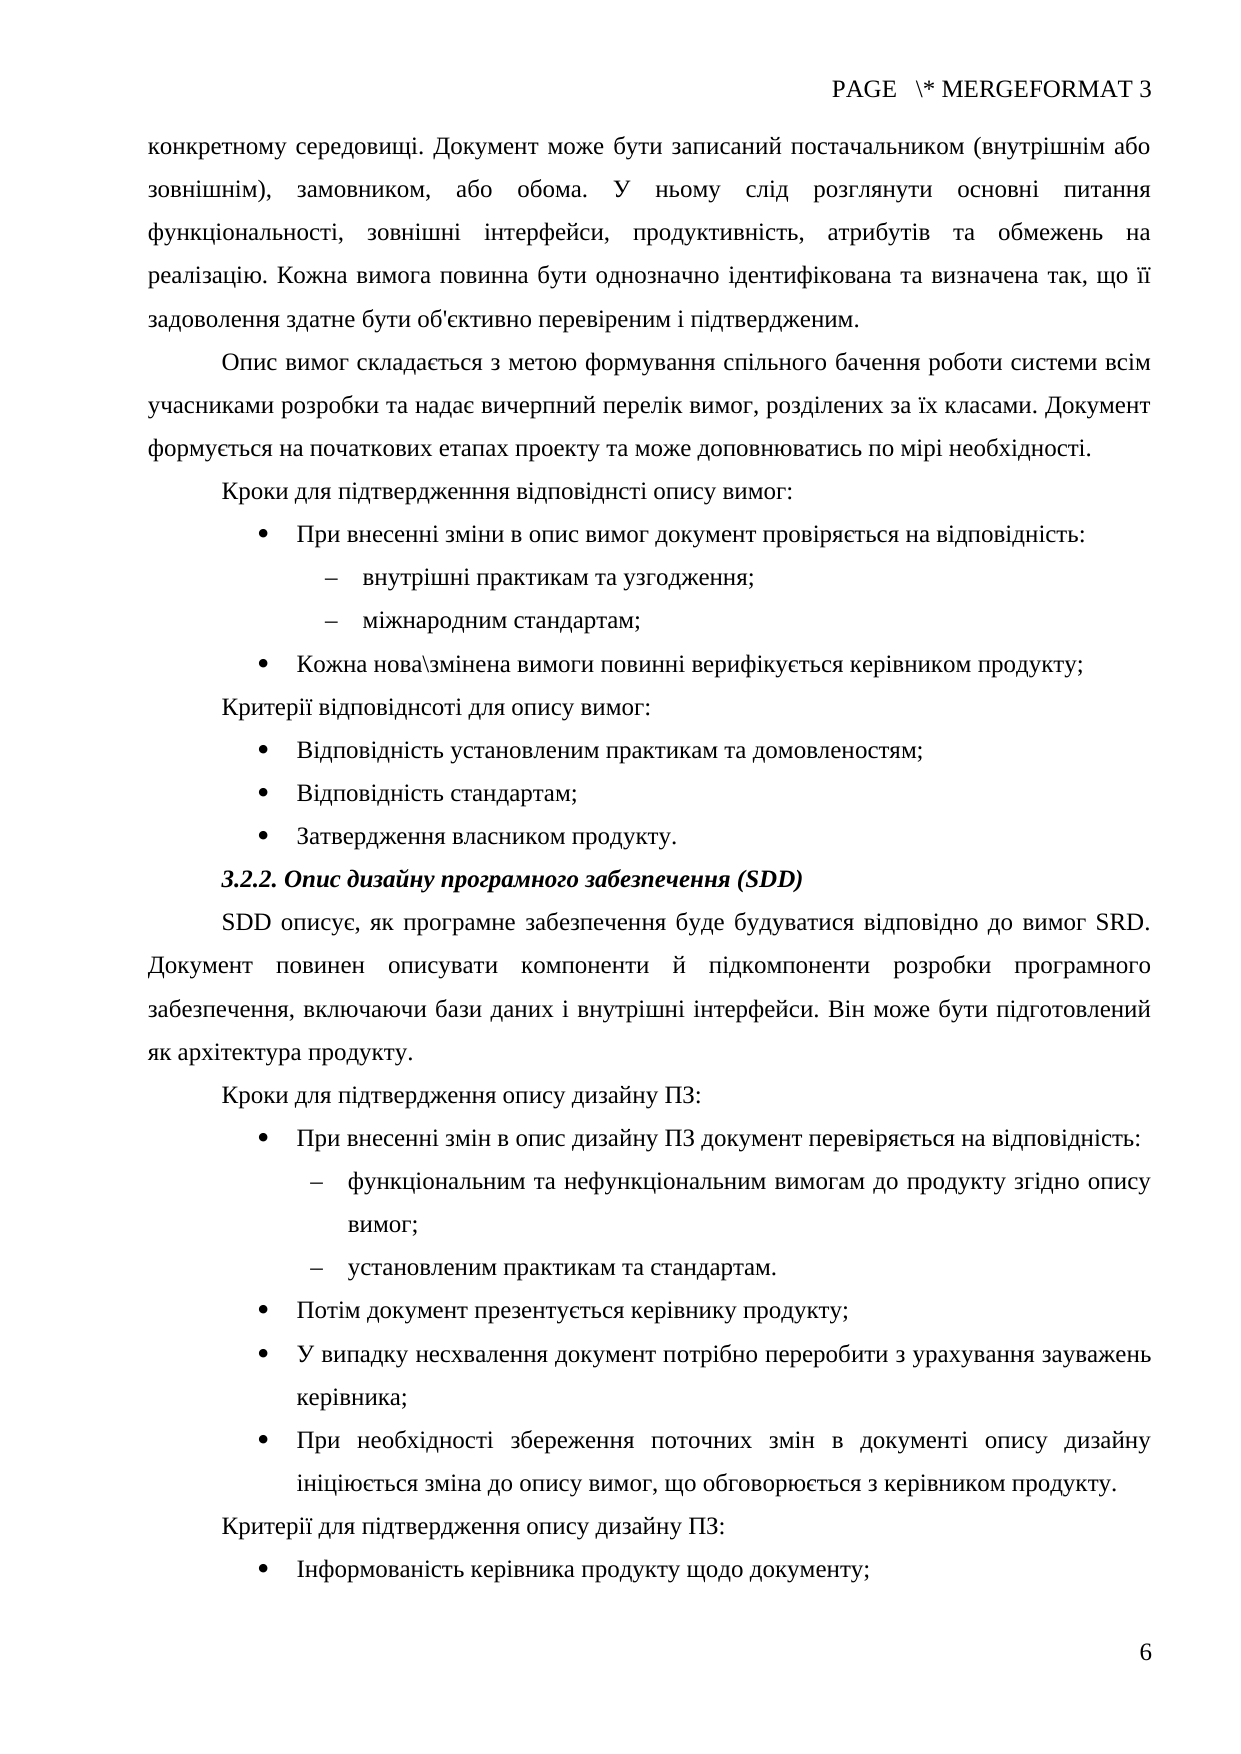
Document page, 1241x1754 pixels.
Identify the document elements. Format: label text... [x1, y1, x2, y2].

text Критерії відповіднсоті для опису вимог: [148, 692, 1152, 721]
list При внесенні зміни в опис вимог документ провіряється на відповідність: [259, 519, 1152, 548]
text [148, 131, 1152, 332]
text Критерії для підтвердження опису дизайну ПЗ: [148, 1511, 1152, 1540]
list Затвердження власником продукту. [259, 821, 1152, 850]
list Відповідність установленим практикам та домовленостям; [259, 735, 1152, 764]
text Опис вимог складається з метою формування спільного бачення роботи системи всім учасниками розробки та надає вичерпний перелік вимог, розділених за їх класами. Документ формується на початкових етапах проекту та може доповнюватись по мірі необхідності. [148, 347, 1152, 462]
text Кроки для підтвердженння відповіднсті опису вимог: [148, 476, 1152, 505]
list Потім документ презентується керівнику продукту; [259, 1296, 1152, 1324]
text 3.2.2. Опис дизайну програмного забезпечення (SDD) [148, 864, 1152, 893]
list міжнародним стандартам; [325, 606, 1152, 634]
list Інформованість керівника продукту щодо документу; [259, 1554, 1152, 1583]
text SDD описує, як програмне забезпечення буде будуватися відповідно до вимог SRD. Документ повинен описувати компоненти й підкомпоненти розробки програмного забезпечення, включаючи бази даних і внутрішні інтерфейси. Він може бути підготовлений як архітектура продукту. [148, 907, 1152, 1066]
list Відповідність стандартам; [259, 778, 1152, 807]
list При необхідності збереження поточних змін в документі опису дизайну ініціюється зміна до опису вимог, що обговорюється з керівником продукту. [259, 1425, 1152, 1497]
list Кожна нова\змінена вимоги повинні верифікується керівником продукту; [259, 649, 1152, 677]
list установленим практикам та стандартам. [310, 1252, 1152, 1281]
list функціональним та нефункціональним вимогам до продукту згідно опису вимог; [310, 1166, 1152, 1238]
list При внесенні змін в опис дизайну ПЗ документ перевіряється на відповідність: [259, 1123, 1152, 1152]
list У випадку несхвалення документ потрібно переробити з урахування зауважень керівника; [259, 1339, 1152, 1411]
list внутрішні практикам та узгодження; [325, 562, 1152, 591]
text Кроки для підтвердження опису дизайну ПЗ: [148, 1080, 1152, 1109]
